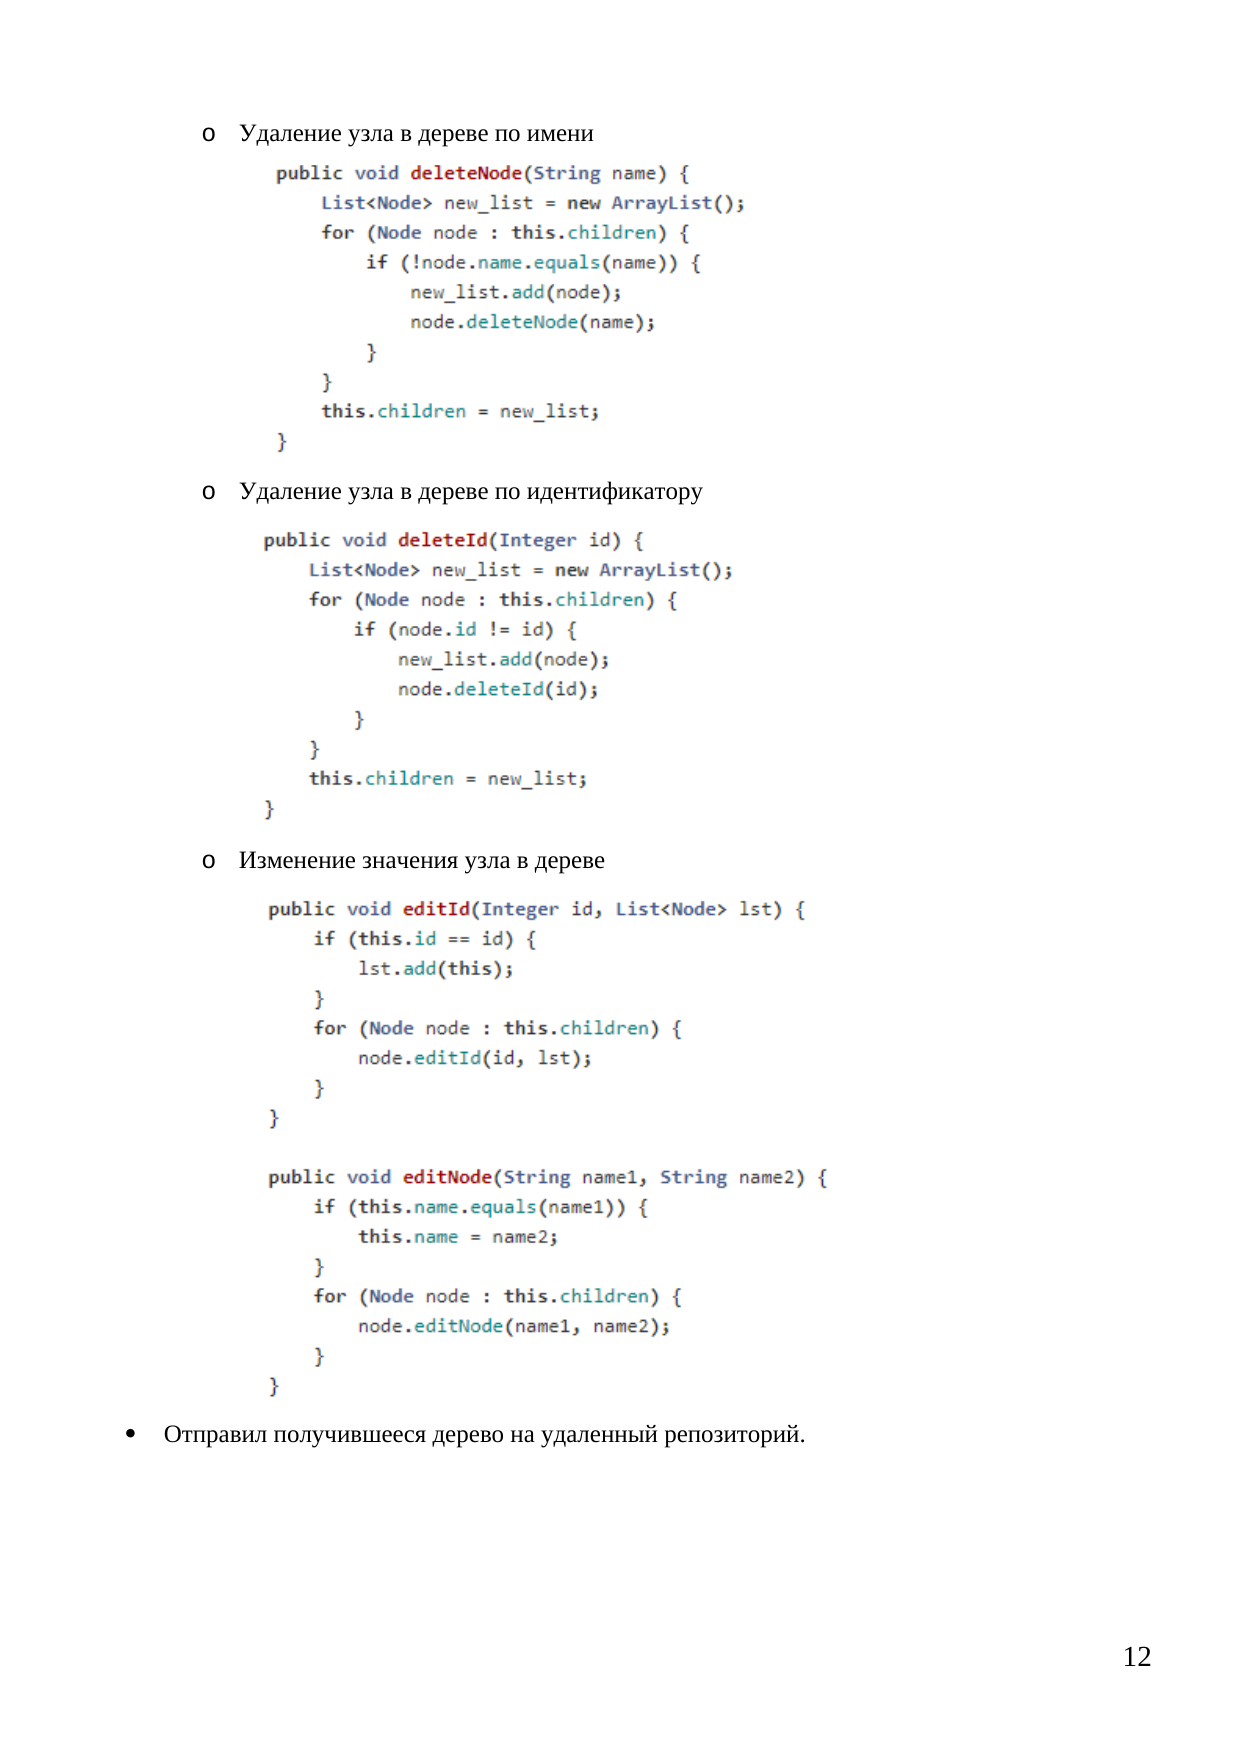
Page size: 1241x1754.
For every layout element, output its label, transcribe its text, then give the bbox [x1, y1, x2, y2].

picture [238, 523, 758, 829]
list Отправил получившееся дерево на удаленный репозиторий. [126, 1419, 1152, 1448]
picture [238, 165, 770, 460]
picture [238, 892, 858, 1403]
